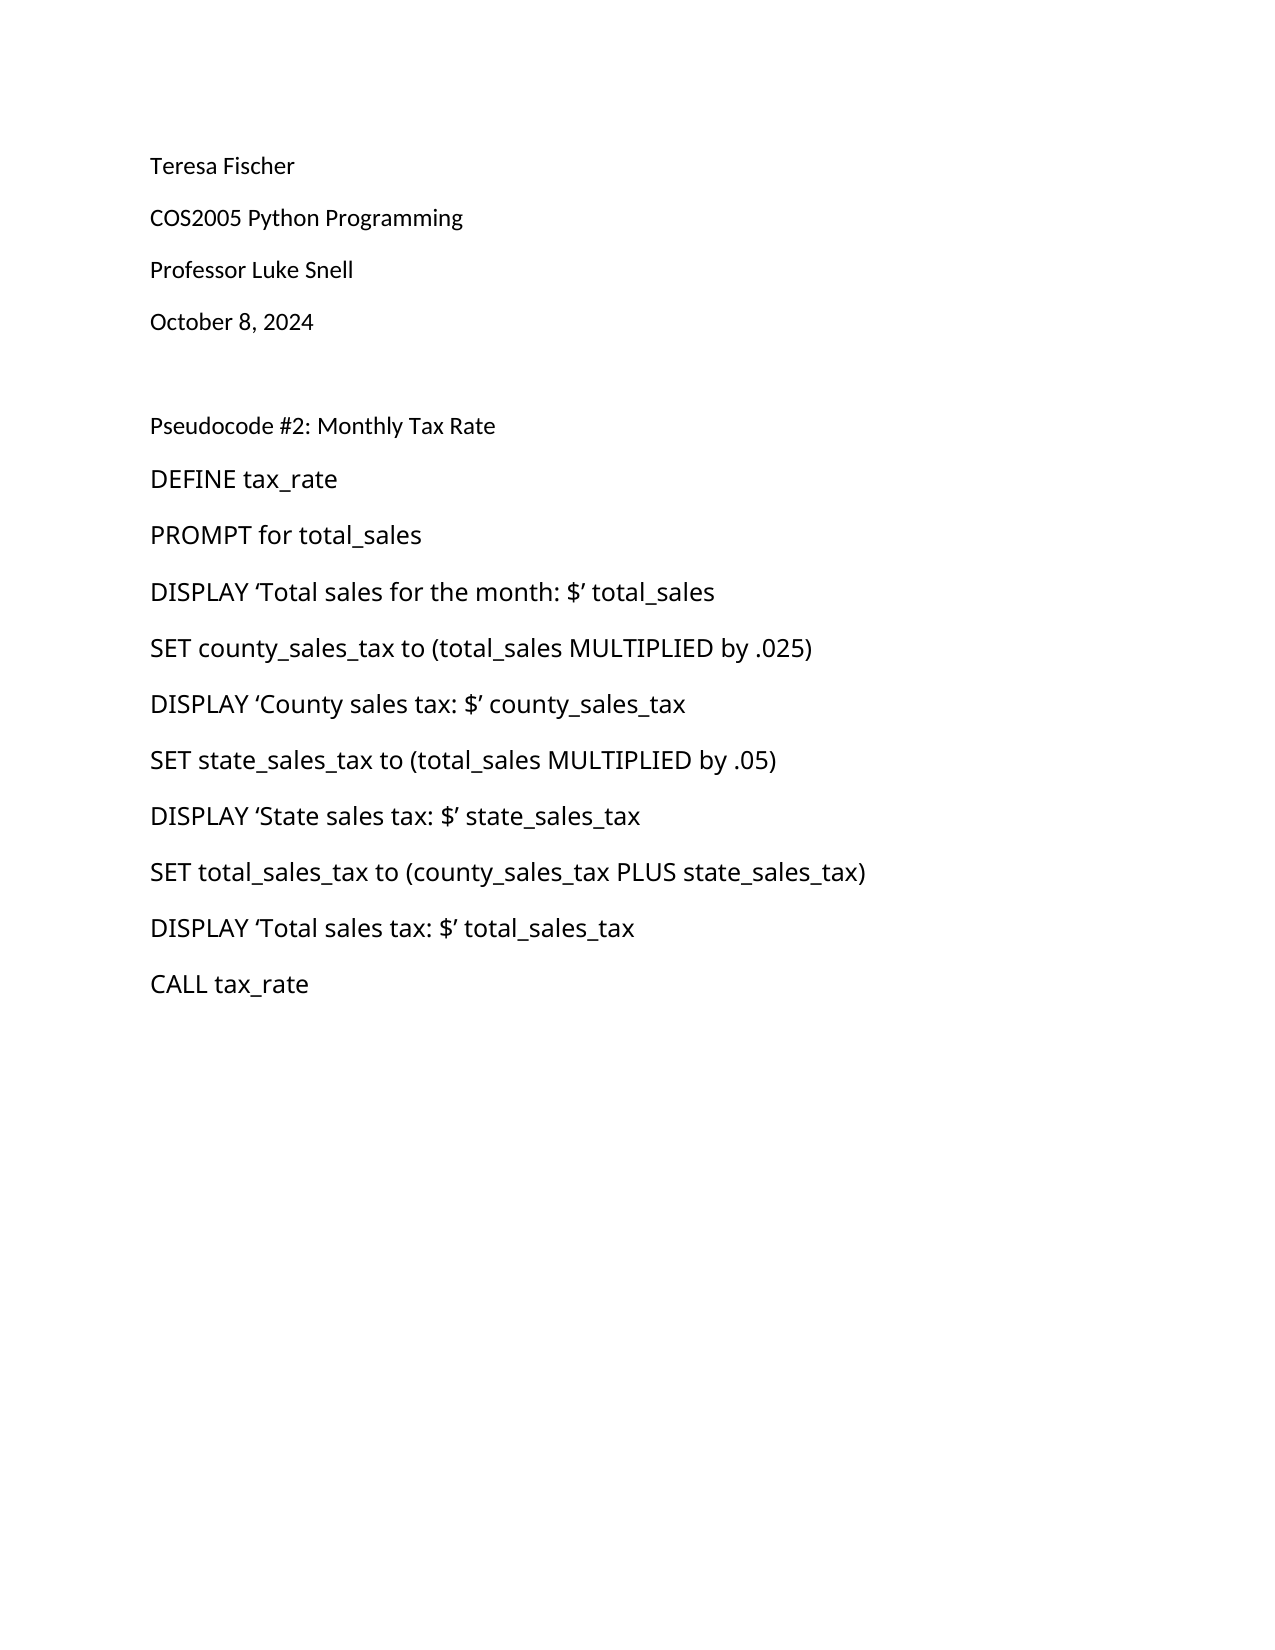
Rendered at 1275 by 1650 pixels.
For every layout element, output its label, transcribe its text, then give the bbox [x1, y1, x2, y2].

text Pseudocode #2: Monthly Tax Rate [150, 410, 1125, 440]
text DISPLAY ‘State sales tax: $’ state_sales_tax [150, 799, 1125, 833]
text DEFINE tax_rate [150, 462, 1125, 496]
text SET total_sales_tax to (county_sales_tax PLUS state_sales_tax) [150, 855, 1125, 889]
text Teresa Fischer [150, 150, 1125, 181]
text COS2005 Python Programming [150, 202, 1125, 232]
text SET state_sales_tax to (total_sales MULTIPLIED by .05) [150, 743, 1125, 777]
text SET county_sales_tax to (total_sales MULTIPLIED by .025) [150, 630, 1125, 664]
text CALL tax_rate [150, 967, 1125, 1001]
text Professor Luke Snell [150, 254, 1125, 284]
text October 8, 2024 [150, 306, 1125, 336]
text DISPLAY ‘County sales tax: $’ county_sales_tax [150, 686, 1125, 721]
text DISPLAY ‘Total sales tax: $’ total_sales_tax [150, 911, 1125, 945]
text PROMPT for total_sales [150, 518, 1125, 552]
text DISPLAY ‘Total sales for the month: $’ total_sales [150, 574, 1125, 608]
